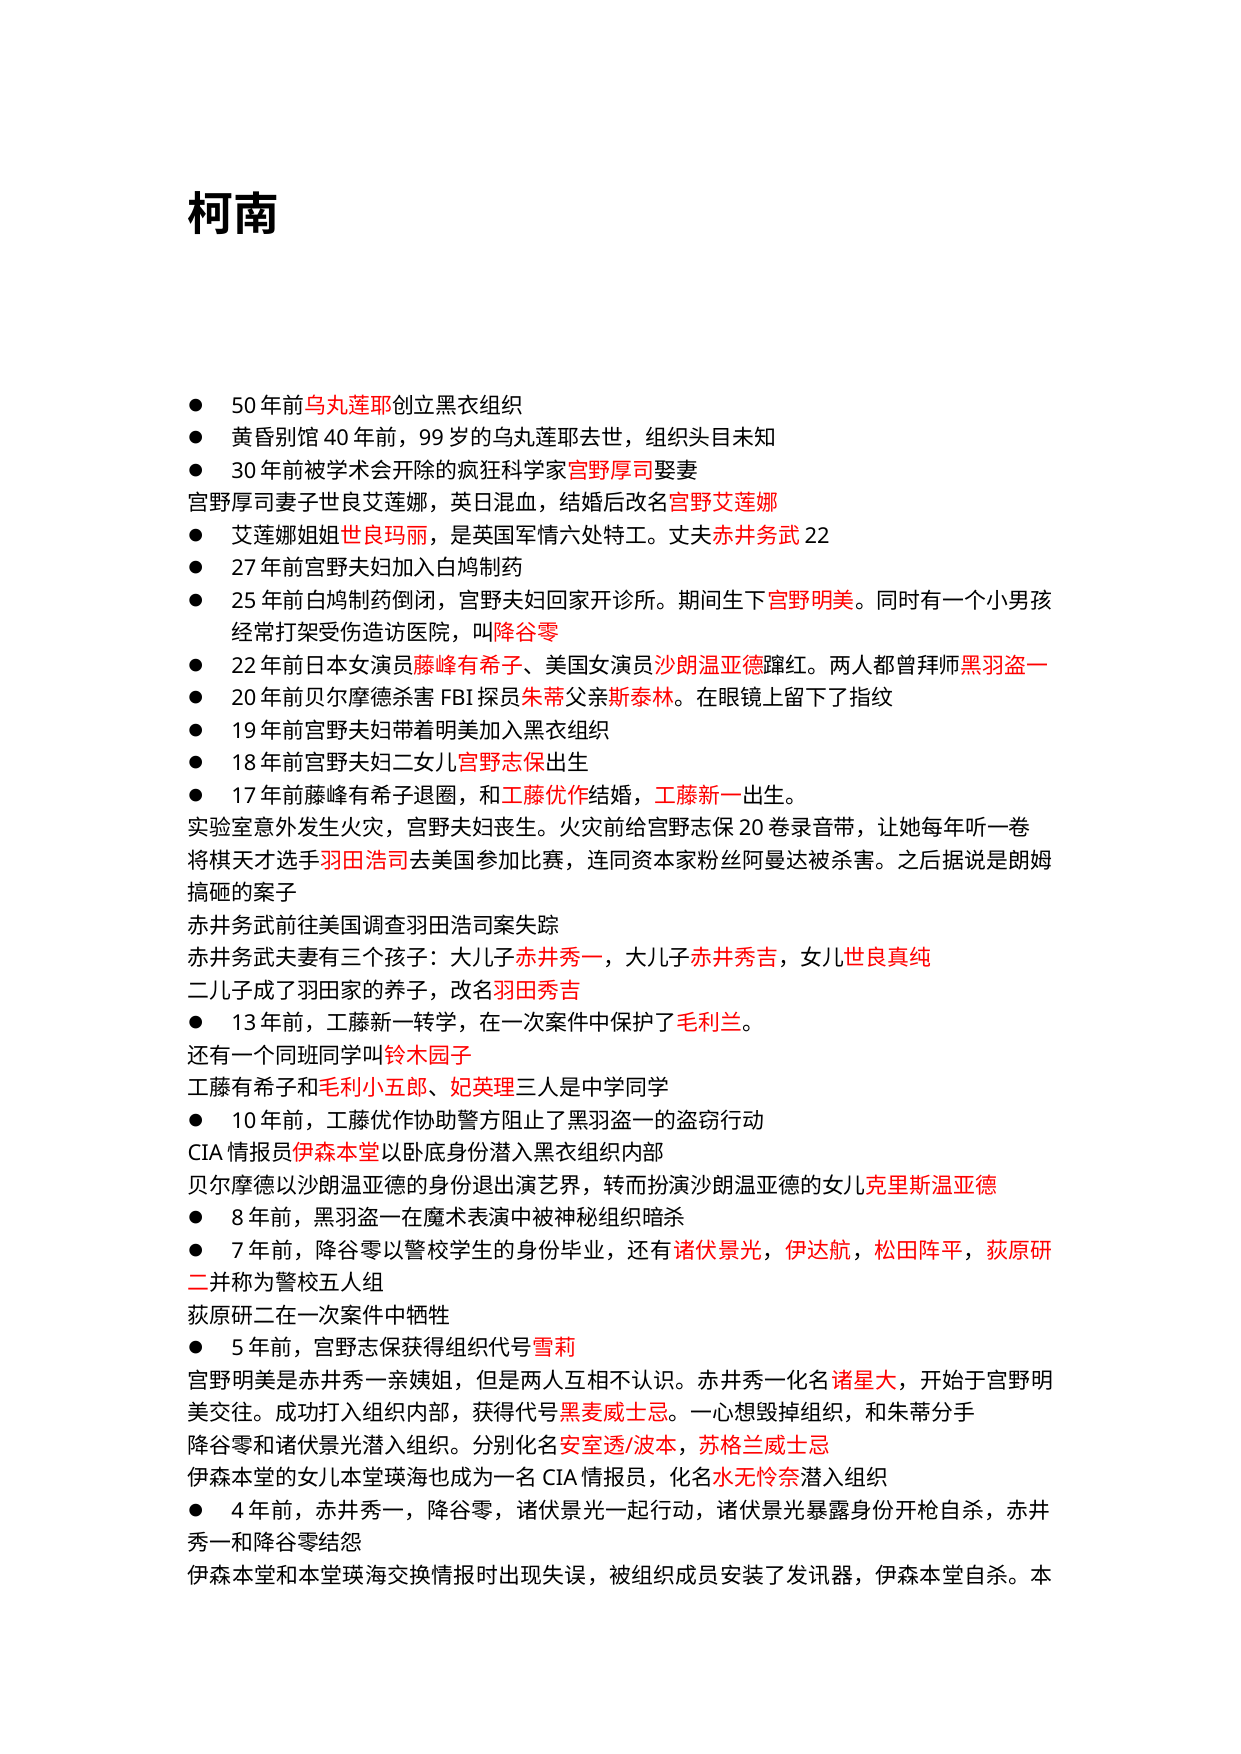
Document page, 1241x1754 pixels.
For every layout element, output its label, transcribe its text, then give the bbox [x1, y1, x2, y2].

text 赤井务武前往美国调查羽田浩司案失踪 [187, 907, 1053, 940]
list 19年前宫野夫妇带着明美加入黑衣组织 [187, 712, 1053, 745]
text 还有一个同班同学叫铃木园子 [187, 1037, 1053, 1070]
list 艾莲娜姐姐世良玛丽，是英国军情六处特工。丈夫赤井务武22 [187, 517, 1053, 550]
list 黄昏别馆 40年前，99岁的乌丸莲耶去世，组织头目未知 [187, 420, 1053, 452]
list 10年前，工藤优作协助警方阻止了黑羽盗一的盗窃行动 [187, 1102, 1053, 1135]
text CIA情报员伊森本堂以卧底身份潜入黑衣组织内部 [187, 1135, 1053, 1167]
list 8年前，黑羽盗一在魔术表演中被神秘组织暗杀 [187, 1200, 1053, 1232]
text 降谷零和诸伏景光潜入组织。分别化名安室透/波本，苏格兰威士忌 [187, 1427, 1053, 1460]
list 13年前，工藤新一转学，在一次案件中保护了毛利兰。 [187, 1005, 1053, 1037]
text 赤井务武夫妻有三个孩子：大儿子赤井秀一，大儿子赤井秀吉，女儿世良真纯 [187, 940, 1053, 972]
list 25年前白鸠制药倒闭，宫野夫妇回家开诊所。期间生下宫野明美。同时有一个小男孩经常打架受伤造访医院，叫降谷零 [187, 582, 1053, 647]
list 20年前贝尔摩德杀害FBI探员朱蒂父亲斯泰林。在眼镜上留下了指纹 [187, 680, 1053, 712]
text 实验室意外发生火灾，宫野夫妇丧生。火灾前给宫野志保20卷录音带，让她每年听一卷 [187, 810, 1053, 842]
list 5年前，宫野志保获得组织代号雪莉 [187, 1330, 1053, 1362]
list 27年前宫野夫妇加入白鸠制药 [187, 550, 1053, 582]
text 二儿子成了羽田家的养子，改名羽田秀吉 [187, 972, 1053, 1005]
list 50年前乌丸莲耶创立黑衣组织 [187, 387, 1053, 420]
subtitle 柯南 [187, 162, 1053, 259]
text 宫野明美是赤井秀一亲姨姐，但是两人互相不认识。赤井秀一化名诸星大，开始于宫野明美交往。成功打入组织内部，获得代号黑麦威士忌。一心想毁掉组织，和朱蒂分手 [187, 1362, 1053, 1427]
text 工藤有希子和毛利小五郎、妃英理三人是中学同学 [187, 1070, 1053, 1102]
text 荻原研二在一次案件中牺牲 [187, 1297, 1053, 1330]
list 17年前藤峰有希子退圈，和工藤优作结婚，工藤新一出生。 [187, 777, 1053, 810]
list 18年前宫野夫妇二女儿宫野志保出生 [187, 745, 1053, 777]
list 4年前，赤井秀一，降谷零，诸伏景光一起行动，诸伏景光暴露身份开枪自杀，赤井秀一和降谷零结怨 [187, 1492, 1053, 1557]
list 7年前，降谷零以警校学生的身份毕业，还有诸伏景光，伊达航，松田阵平，荻原研二并称为警校五人组 [187, 1232, 1053, 1297]
text 将棋天才选手羽田浩司去美国参加比赛，连同资本家粉丝阿曼达被杀害。之后据说是朗姆搞砸的案子 [187, 842, 1053, 907]
text 宫野厚司妻子世良艾莲娜，英日混血，结婚后改名宫野艾莲娜 [187, 485, 1053, 517]
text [187, 1557, 1053, 1590]
text 伊森本堂的女儿本堂瑛海也成为一名CIA情报员，化名水无怜奈潜入组织 [187, 1460, 1053, 1492]
list 30年前被学术会开除的疯狂科学家宫野厚司娶妻 [187, 452, 1053, 485]
text 贝尔摩德以沙朗温亚德的身份退出演艺界，转而扮演沙朗温亚德的女儿克里斯温亚德 [187, 1167, 1053, 1200]
list 22年前日本女演员藤峰有希子、美国女演员沙朗温亚德蹿红。两人都曾拜师黑羽盗一 [187, 647, 1053, 680]
